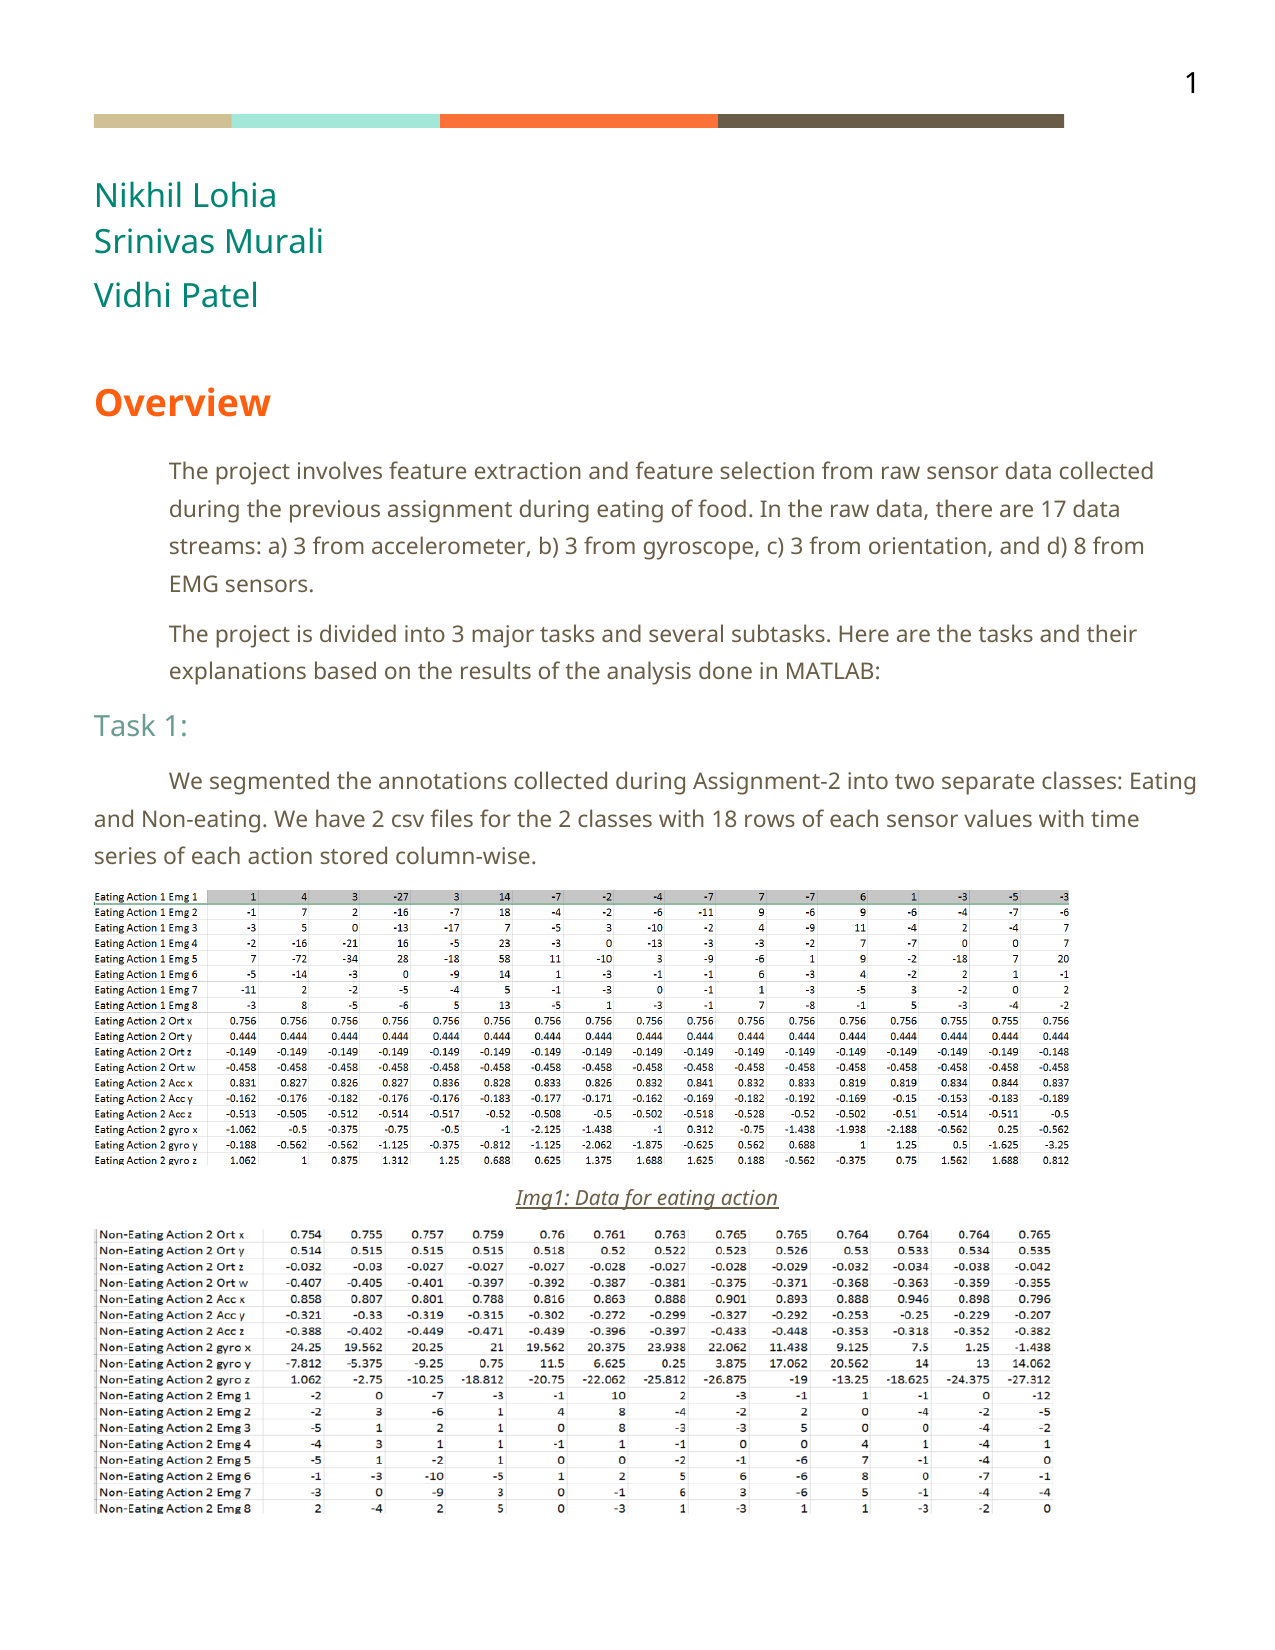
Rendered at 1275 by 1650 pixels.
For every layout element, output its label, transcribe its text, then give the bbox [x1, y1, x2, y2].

picture [93, 114, 1065, 128]
text The project involves feature extraction and feature selection from raw sensor data collected during the previous assignment during eating of food. In the raw data, there are 17 data streams: a) 3 from accelerometer, b) 3 from gyroscope, c) 3 from orientation, and d) 8 from EMG sensors. [169, 455, 1200, 599]
text We segmented the annotations collected during Assignment-2 into two separate classes: Eating and Non-eating. We have 2 csv files for the 2 classes with 18 rows of each sensor values with time series of each action stored column-wise. [94, 765, 1200, 872]
picture [93, 1229, 1054, 1514]
text Task 1: [94, 705, 1200, 745]
text Nikhil Lohia [94, 172, 1200, 217]
text The project is divided into 3 major tasks and several subtasks. Here are the tasks and their explanations based on the results of the analysis done in MATLAB: [169, 618, 1200, 686]
text Srinivas Murali [94, 217, 1200, 263]
text Vidhi Patel [94, 272, 1200, 317]
picture [93, 890, 1069, 1165]
subtitle Overview [94, 376, 1200, 427]
text Img1: Data for eating action [94, 1183, 1200, 1212]
